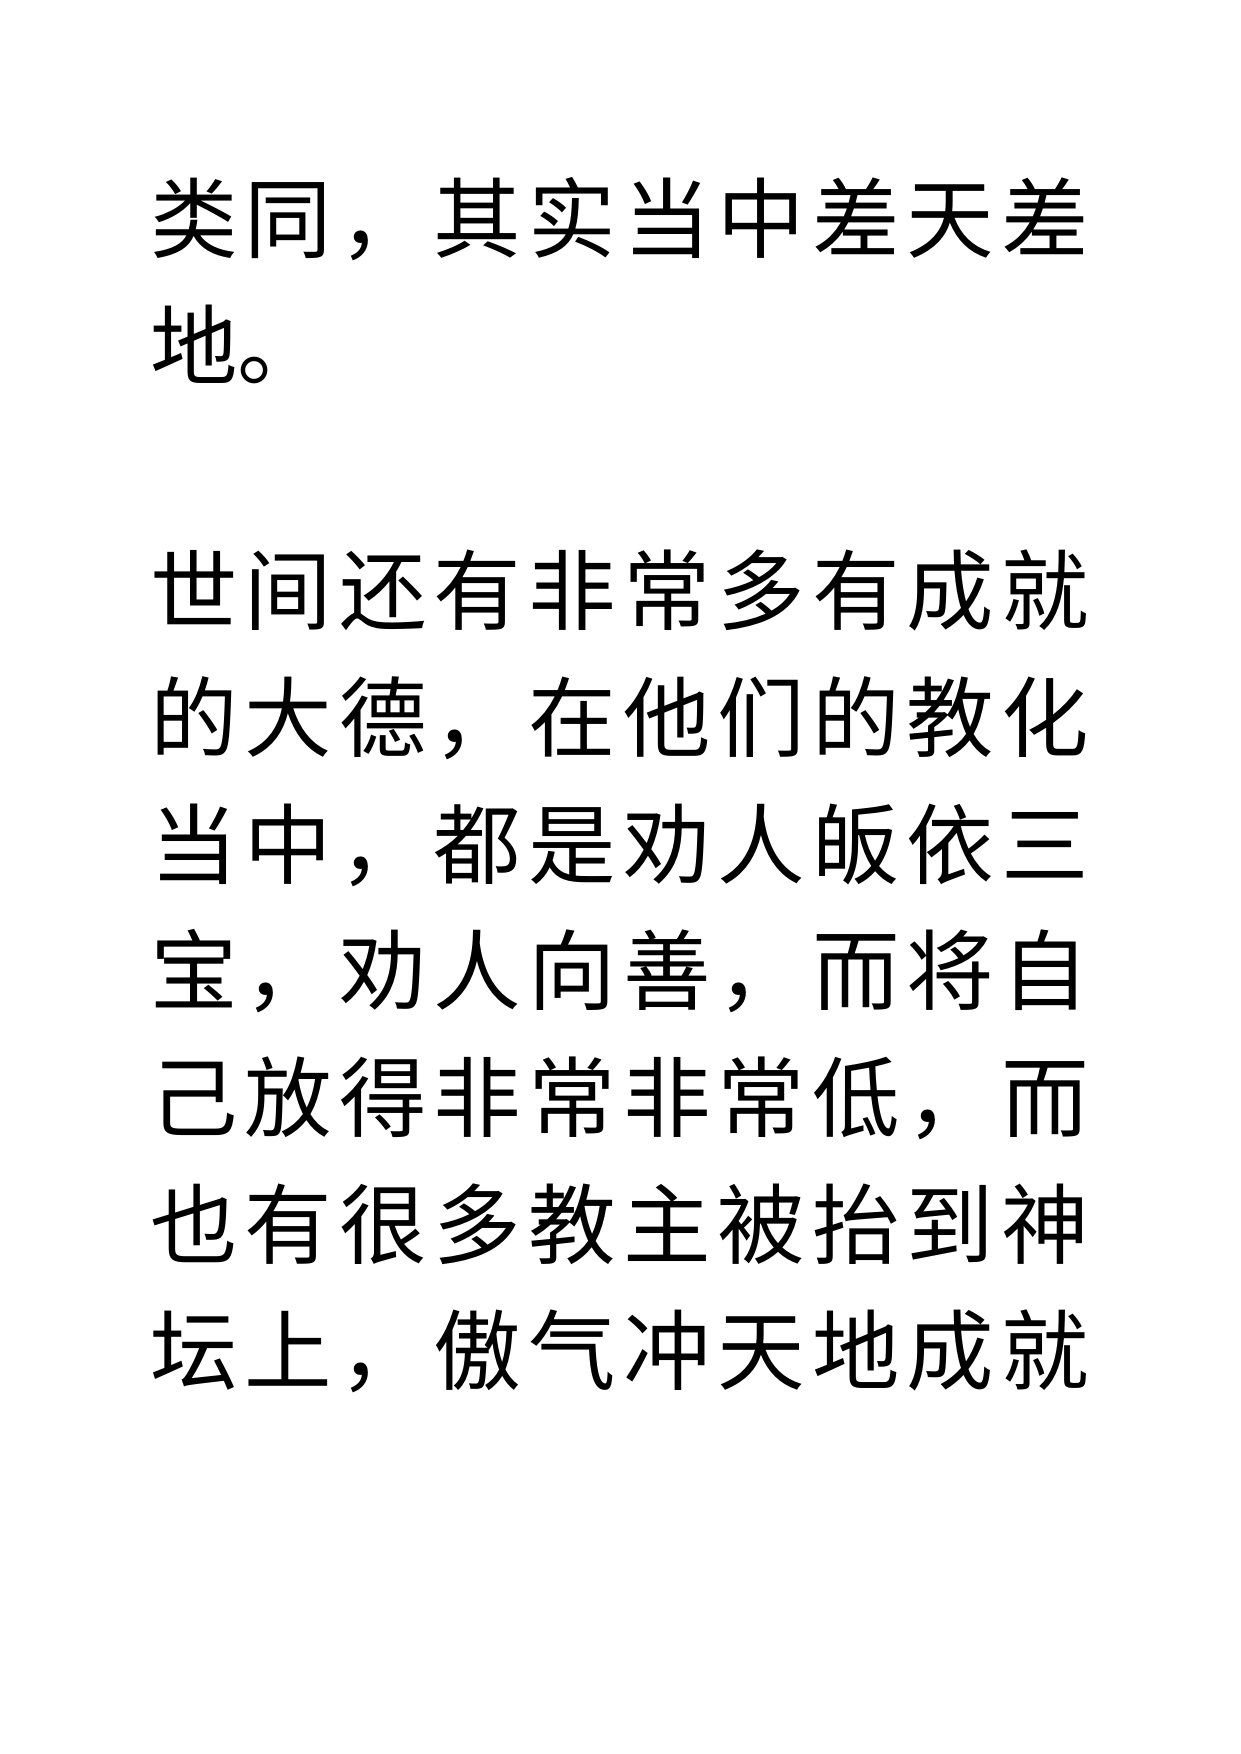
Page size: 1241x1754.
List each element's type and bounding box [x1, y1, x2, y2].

text [150, 150, 1090, 403]
text [150, 522, 1090, 1409]
